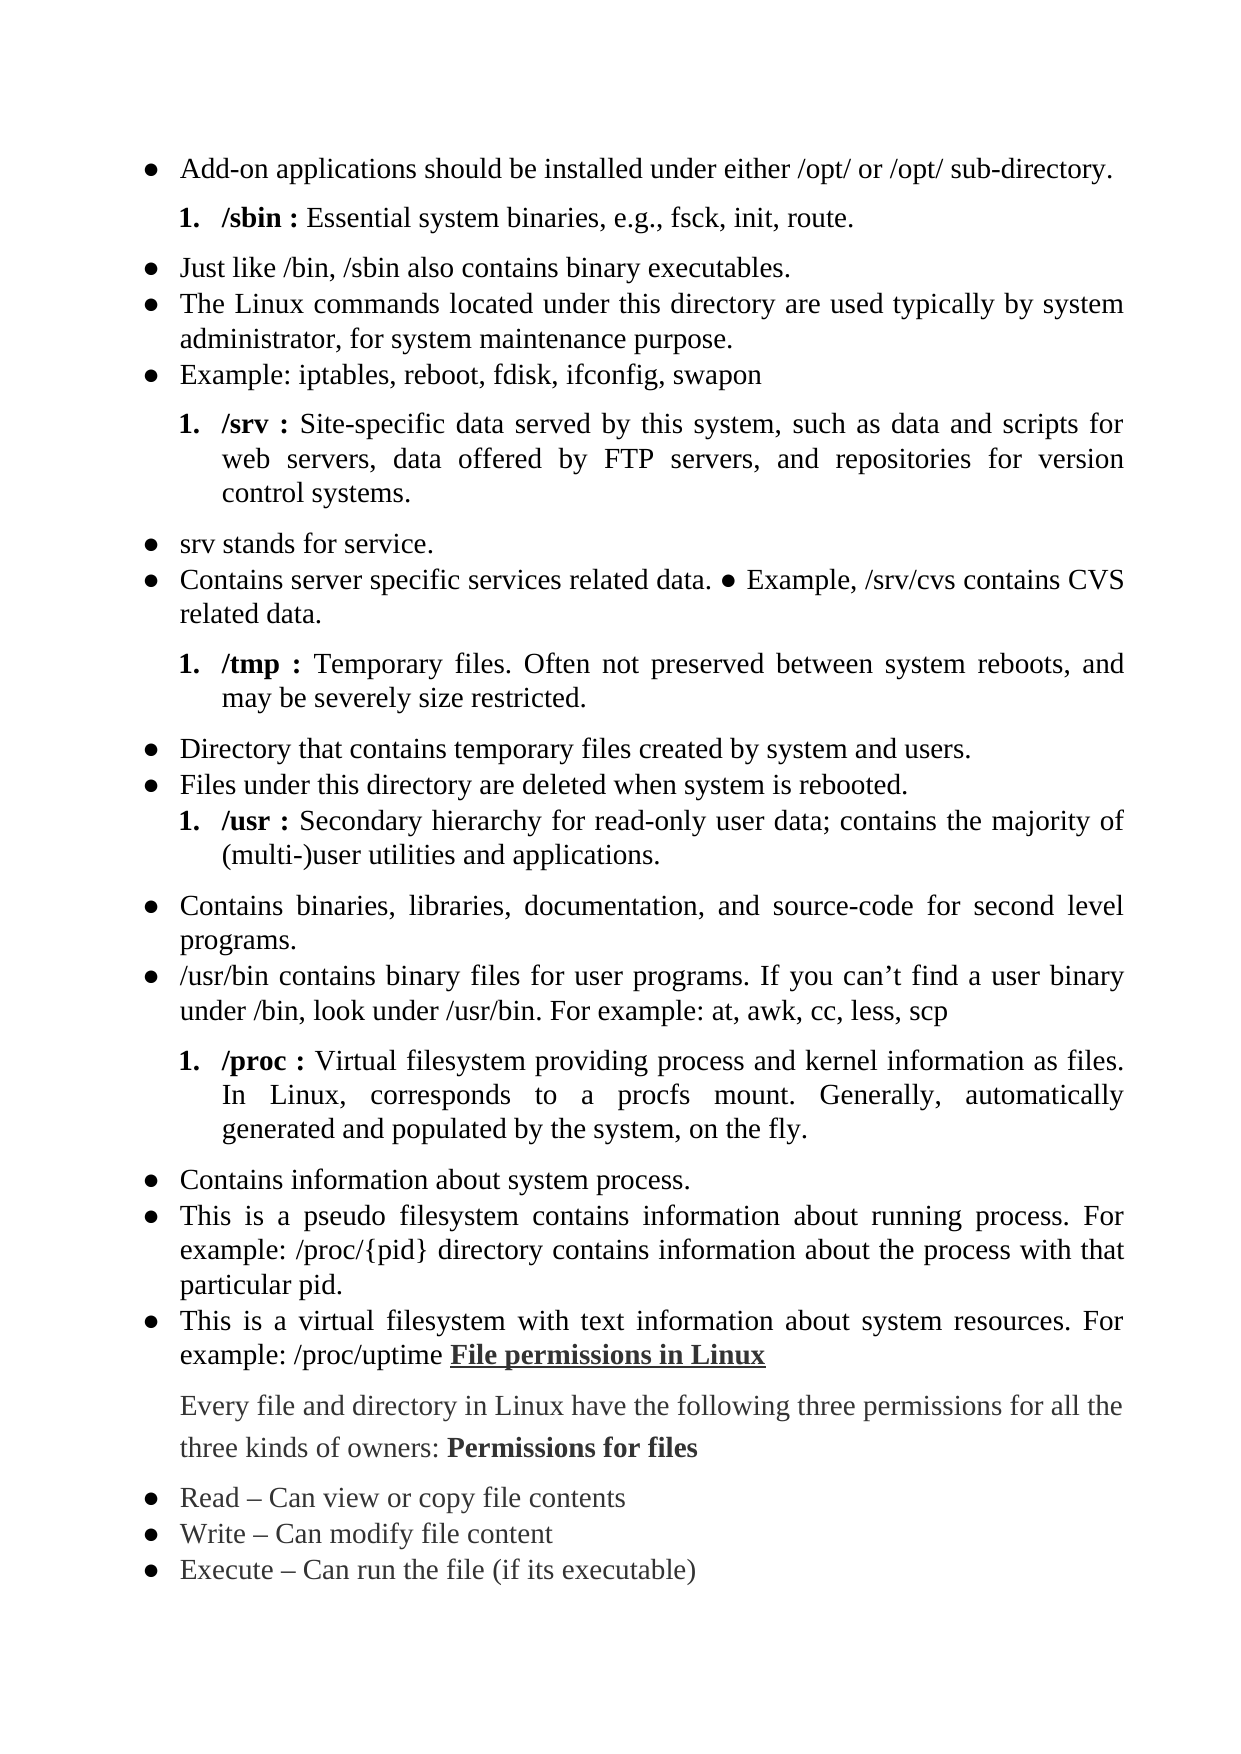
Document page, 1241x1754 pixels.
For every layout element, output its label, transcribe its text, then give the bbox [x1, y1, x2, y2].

list Just like /bin, /sbin also contains binary executables. [142, 251, 1125, 284]
text Every file and directory in Linux have the following three permissions for all the three kinds of owners: Permissions for files [179, 1388, 1124, 1463]
list Contains server specific services related data. ● Example, /srv/cvs contains CVS related data. [142, 562, 1125, 630]
list /proc : Virtual filesystem providing process and kernel information as files. In Linux, corresponds to a procfs mount. Generally, automatically generated and populated by the system, on the fly. [178, 1043, 1125, 1145]
list Contains information about system process. [142, 1162, 1125, 1196]
list This is a pseudo filesystem contains information about running process. For example: /proc/{pid} directory contains information about the process with that particular pid. [142, 1198, 1125, 1300]
list Contains binaries, libraries, documentation, and source-code for second level programs. [142, 888, 1125, 956]
list Example: iptables, reboot, fdisk, ifconfig, swapon [142, 357, 1125, 390]
list /usr : Secondary hierarchy for read-only user data; contains the majority of (multi-)user utilities and applications. [178, 803, 1125, 871]
list Read – Can view or copy file contents [142, 1480, 1125, 1514]
list Add-on applications should be installed under either /opt/ or /opt/ sub-directory. [142, 151, 1125, 185]
list /usr/bin contains binary files for user programs. If you can’t find a user binary under /bin, look under /usr/bin. For example: at, awk, cc, less, scp [142, 958, 1125, 1026]
list srv stands for service. [142, 526, 1125, 559]
list Directory that contains temporary files created by system and users. [142, 731, 1125, 764]
list /srv : Site-specific data served by this system, such as data and scripts for web servers, data offered by FTP servers, and repositories for version control systems. [178, 406, 1125, 509]
list This is a virtual filesystem with text information about system resources. For example: /proc/uptime File permissions in Linux [142, 1303, 1125, 1371]
list Execute – Can run the file (if its executable) [142, 1552, 1125, 1585]
list Files under this directory are deleted when system is rebooted. [142, 767, 1125, 801]
list /tmp : Temporary files. Often not preserved between system reboots, and may be severely size restricted. [178, 646, 1125, 714]
list The Linux commands located under this directory are used typically by system administrator, for system maintenance purpose. [142, 286, 1125, 354]
list Write – Can modify file content [142, 1516, 1125, 1549]
list /sbin : Essential system binaries, e.g., fsck, init, route. [178, 201, 1125, 234]
